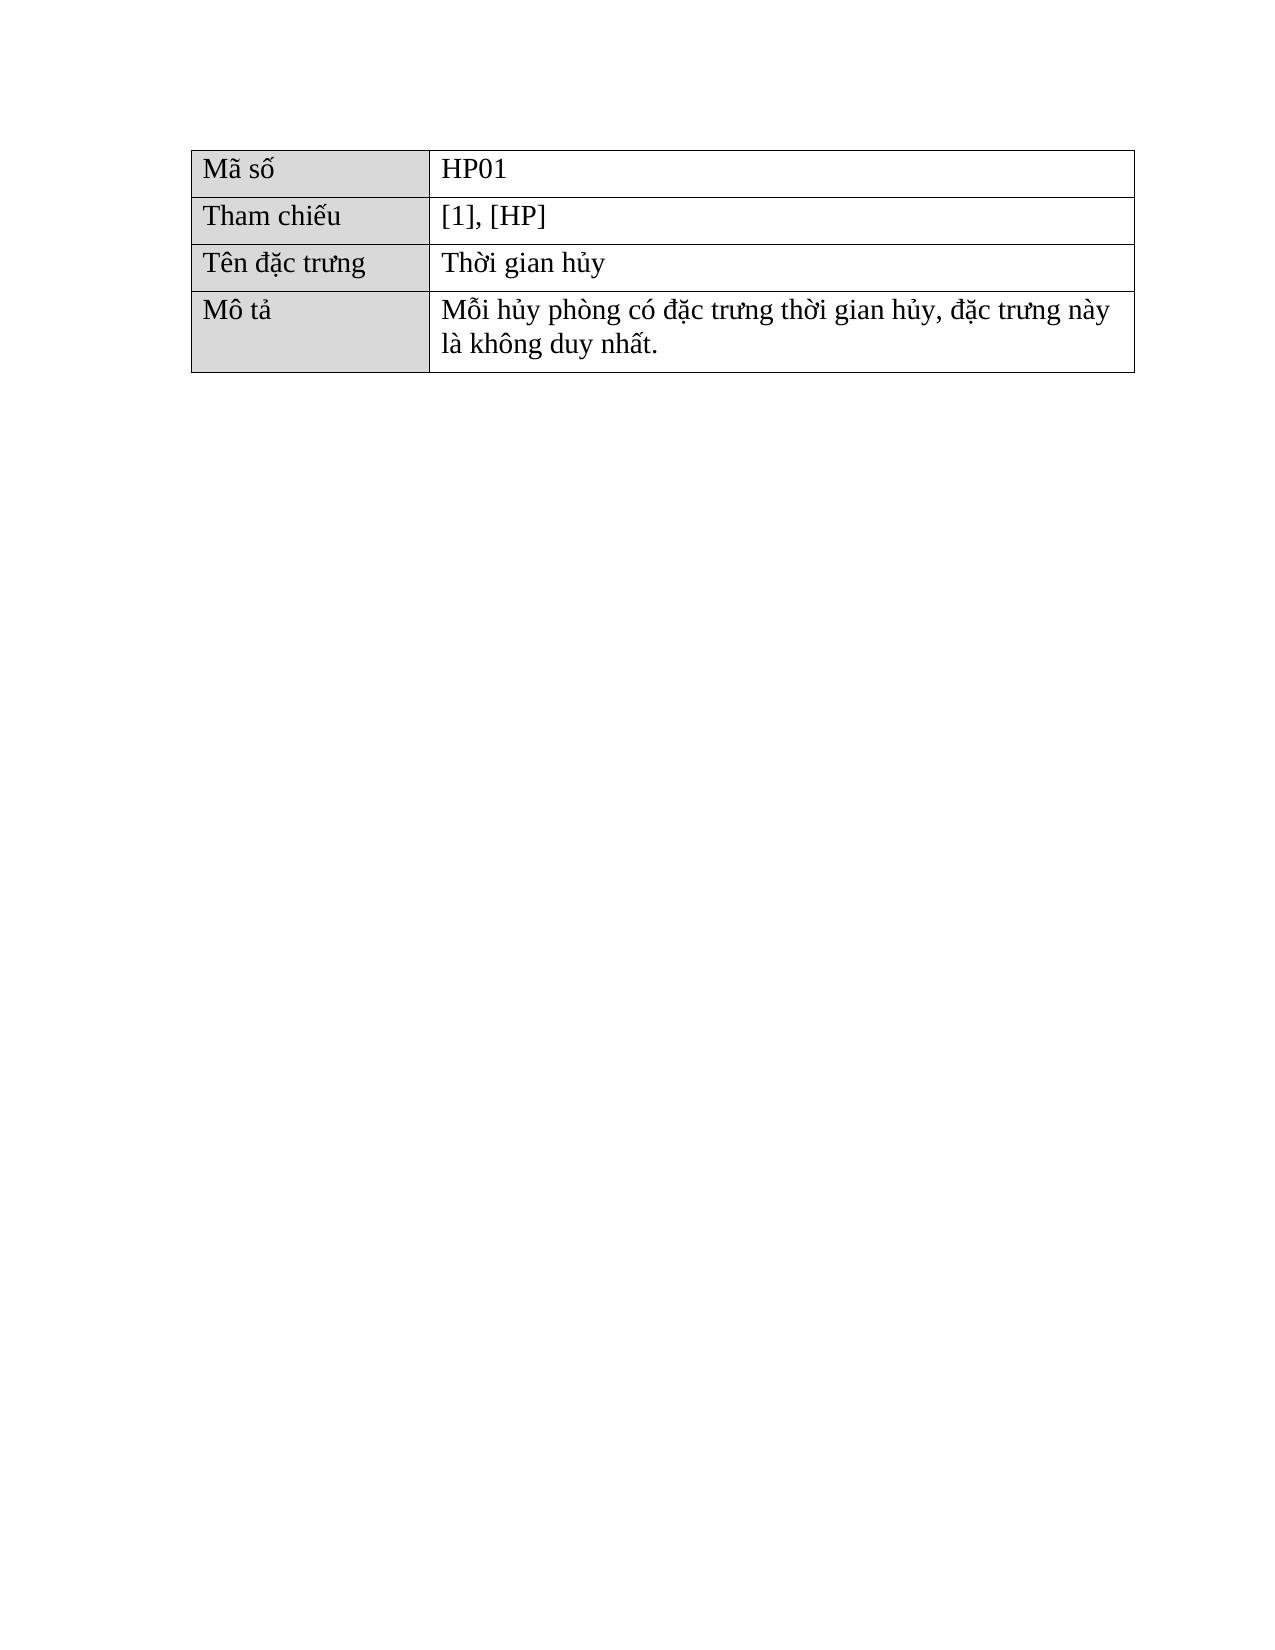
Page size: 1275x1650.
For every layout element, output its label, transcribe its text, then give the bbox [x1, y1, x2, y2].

table_cell Thời gian hủy [430, 245, 1134, 291]
table_header Mã số [192, 151, 429, 197]
table_cell [1], [HP] [430, 198, 1134, 244]
table_cell Mô tả [192, 292, 429, 372]
table_cell Mỗi hủy phòng có đặc trưng thời gian hủy, đặc trưng này là không duy nhất. [430, 292, 1134, 372]
table_header HP01 [430, 151, 1134, 197]
table_cell Tham chiếu [192, 198, 429, 244]
table_cell Tên đặc trưng [192, 245, 429, 291]
